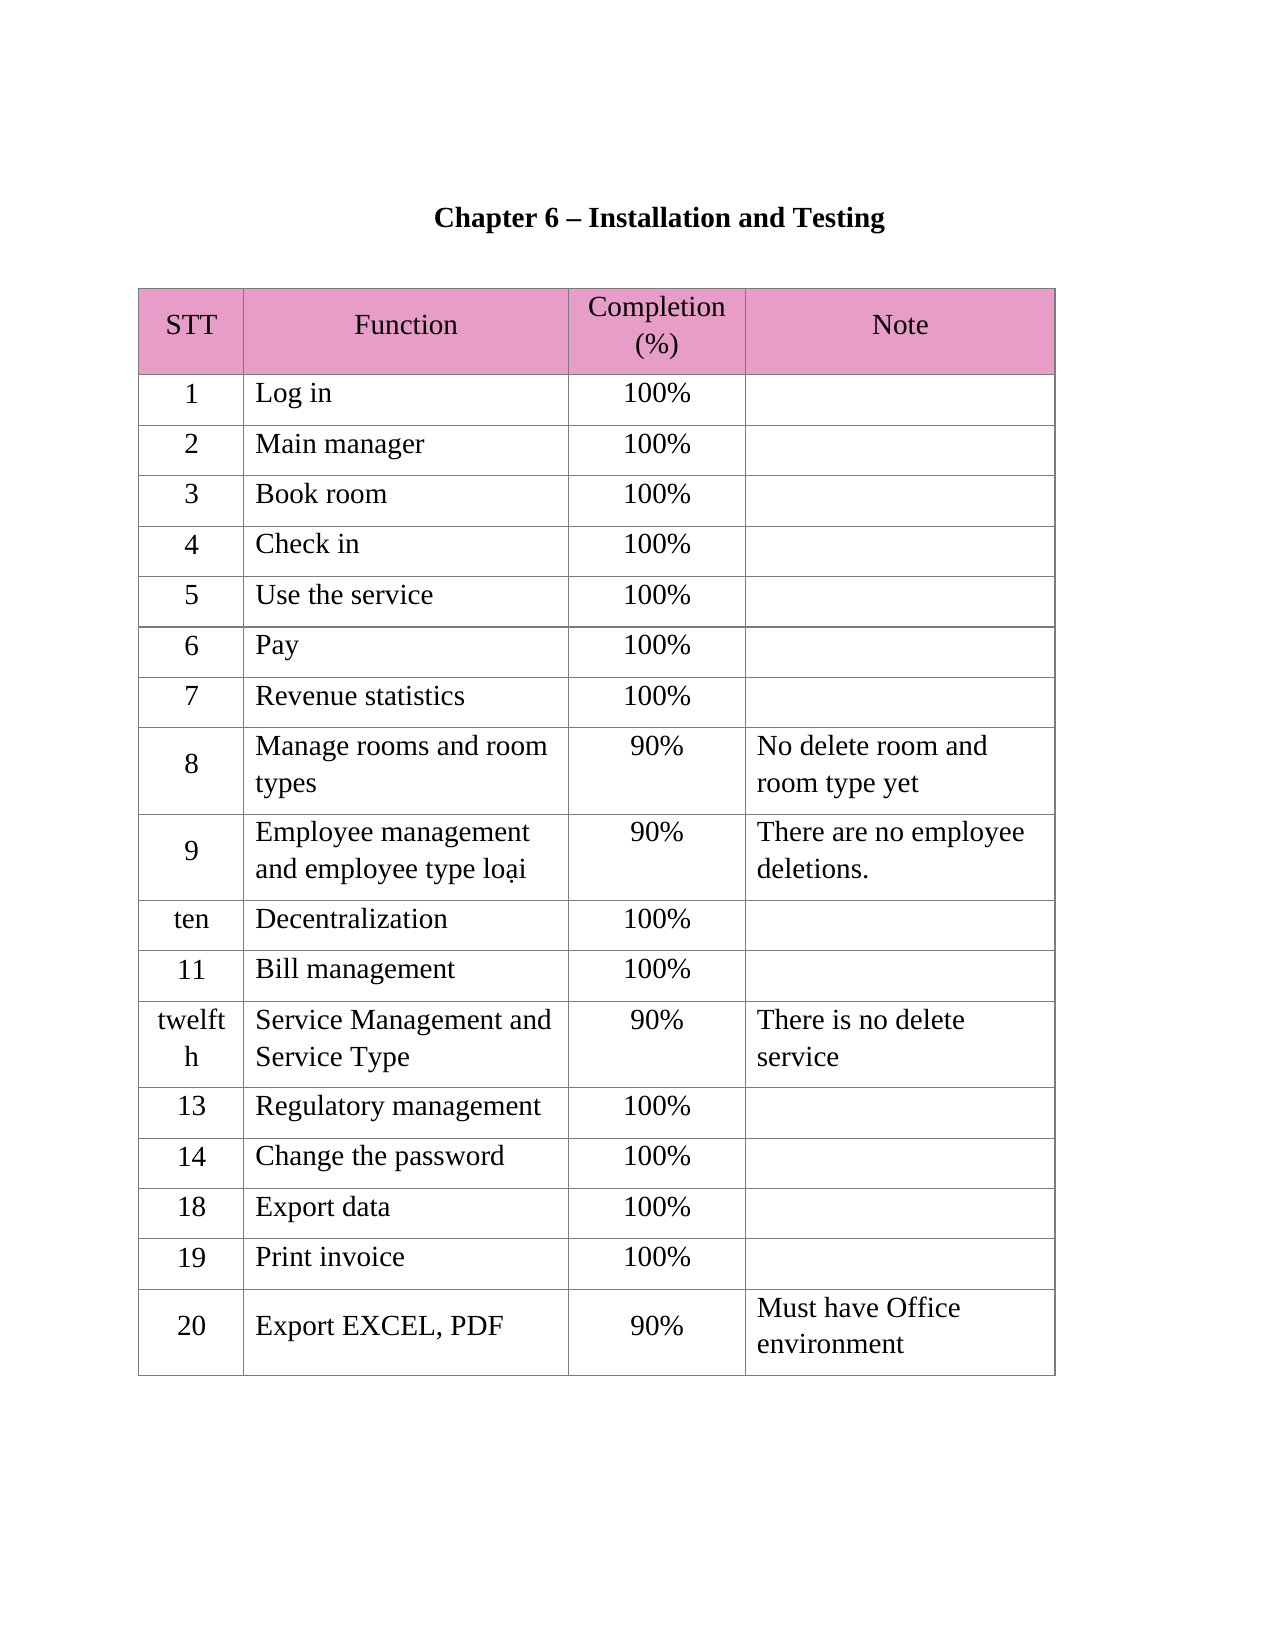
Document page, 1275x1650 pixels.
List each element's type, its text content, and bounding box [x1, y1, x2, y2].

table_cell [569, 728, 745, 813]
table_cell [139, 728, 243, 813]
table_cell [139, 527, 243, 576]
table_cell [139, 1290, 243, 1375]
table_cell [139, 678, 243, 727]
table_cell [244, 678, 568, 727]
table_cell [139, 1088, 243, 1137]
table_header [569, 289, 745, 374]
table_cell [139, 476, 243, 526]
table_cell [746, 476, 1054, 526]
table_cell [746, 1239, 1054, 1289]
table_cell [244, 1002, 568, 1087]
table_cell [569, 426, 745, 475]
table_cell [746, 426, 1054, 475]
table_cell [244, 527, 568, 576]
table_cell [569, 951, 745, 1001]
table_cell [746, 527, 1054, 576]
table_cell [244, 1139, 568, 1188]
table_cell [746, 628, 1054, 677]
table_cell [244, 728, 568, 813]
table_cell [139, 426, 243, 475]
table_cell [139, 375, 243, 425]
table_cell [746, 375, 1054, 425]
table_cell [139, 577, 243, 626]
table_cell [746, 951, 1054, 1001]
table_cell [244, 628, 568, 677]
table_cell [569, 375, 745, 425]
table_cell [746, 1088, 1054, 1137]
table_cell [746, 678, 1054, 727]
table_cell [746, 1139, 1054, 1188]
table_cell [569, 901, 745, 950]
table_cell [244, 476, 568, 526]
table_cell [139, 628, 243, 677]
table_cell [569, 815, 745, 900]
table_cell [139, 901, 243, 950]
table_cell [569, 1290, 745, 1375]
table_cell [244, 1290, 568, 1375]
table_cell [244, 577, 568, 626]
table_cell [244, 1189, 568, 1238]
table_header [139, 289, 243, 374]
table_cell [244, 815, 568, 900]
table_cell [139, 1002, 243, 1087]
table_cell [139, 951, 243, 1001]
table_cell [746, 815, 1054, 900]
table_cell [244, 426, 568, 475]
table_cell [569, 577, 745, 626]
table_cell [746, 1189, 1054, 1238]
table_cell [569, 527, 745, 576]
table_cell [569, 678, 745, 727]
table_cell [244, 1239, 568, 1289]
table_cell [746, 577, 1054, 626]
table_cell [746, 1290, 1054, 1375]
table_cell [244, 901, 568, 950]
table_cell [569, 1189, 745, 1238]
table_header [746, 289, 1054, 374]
subtitle Chapter 6 – Installation and Testing [194, 200, 1125, 233]
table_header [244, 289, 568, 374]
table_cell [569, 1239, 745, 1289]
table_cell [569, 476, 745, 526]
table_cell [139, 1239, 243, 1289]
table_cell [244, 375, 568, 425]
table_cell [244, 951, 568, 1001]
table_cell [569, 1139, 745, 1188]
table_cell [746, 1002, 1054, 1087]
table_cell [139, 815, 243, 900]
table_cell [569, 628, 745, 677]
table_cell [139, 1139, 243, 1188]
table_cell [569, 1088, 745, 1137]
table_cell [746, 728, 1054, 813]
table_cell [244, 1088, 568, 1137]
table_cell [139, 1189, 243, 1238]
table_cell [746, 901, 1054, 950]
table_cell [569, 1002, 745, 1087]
